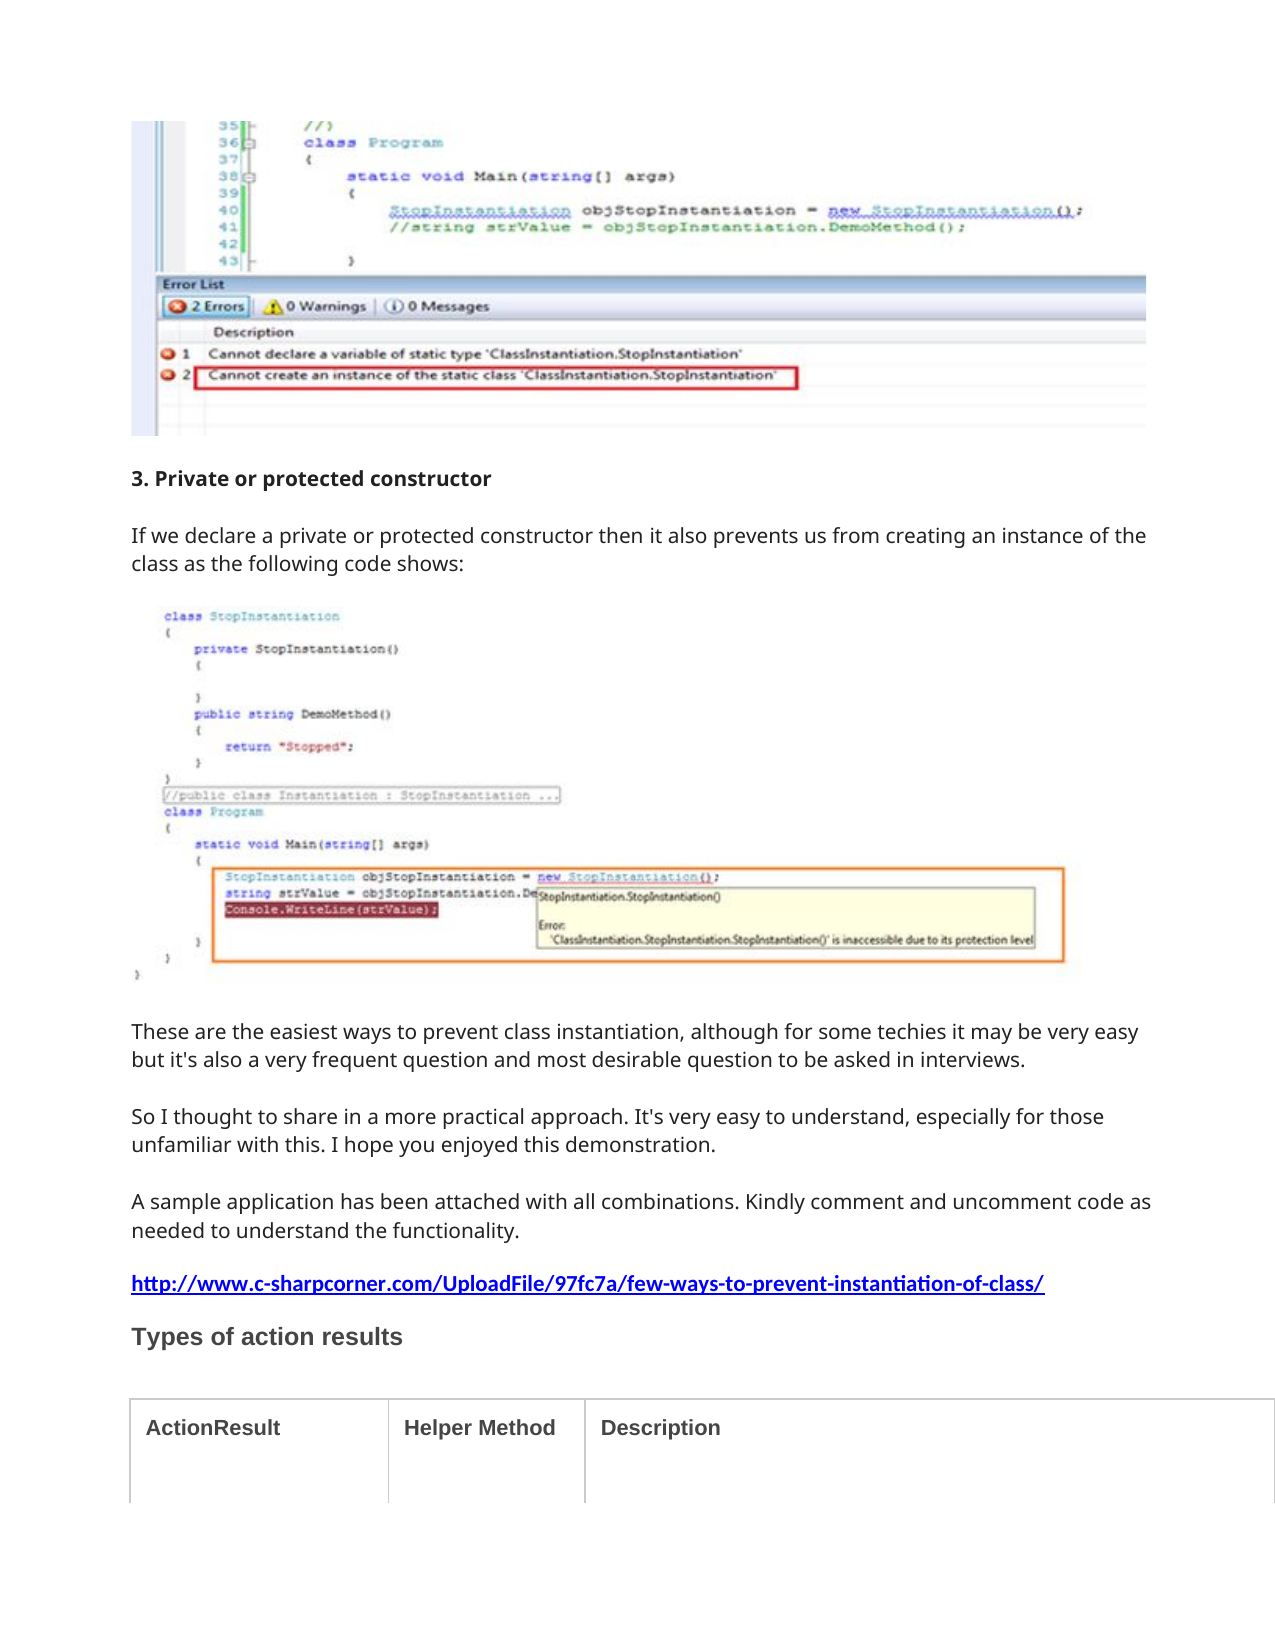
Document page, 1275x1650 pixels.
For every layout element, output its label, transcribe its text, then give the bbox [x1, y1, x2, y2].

text Types of action results [131, 1322, 1153, 1351]
text http://www.c-sharpcorner.com/UploadFile/97fc7a/few-ways-to-prevent-instantiation-of-class/ [131, 1269, 1153, 1297]
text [131, 122, 1153, 1244]
table_header ActionResult [131, 1400, 388, 1503]
picture [131, 121, 1147, 436]
table_header Helper Method [389, 1400, 584, 1503]
table_header Description [586, 1400, 1274, 1503]
picture [131, 606, 1147, 989]
